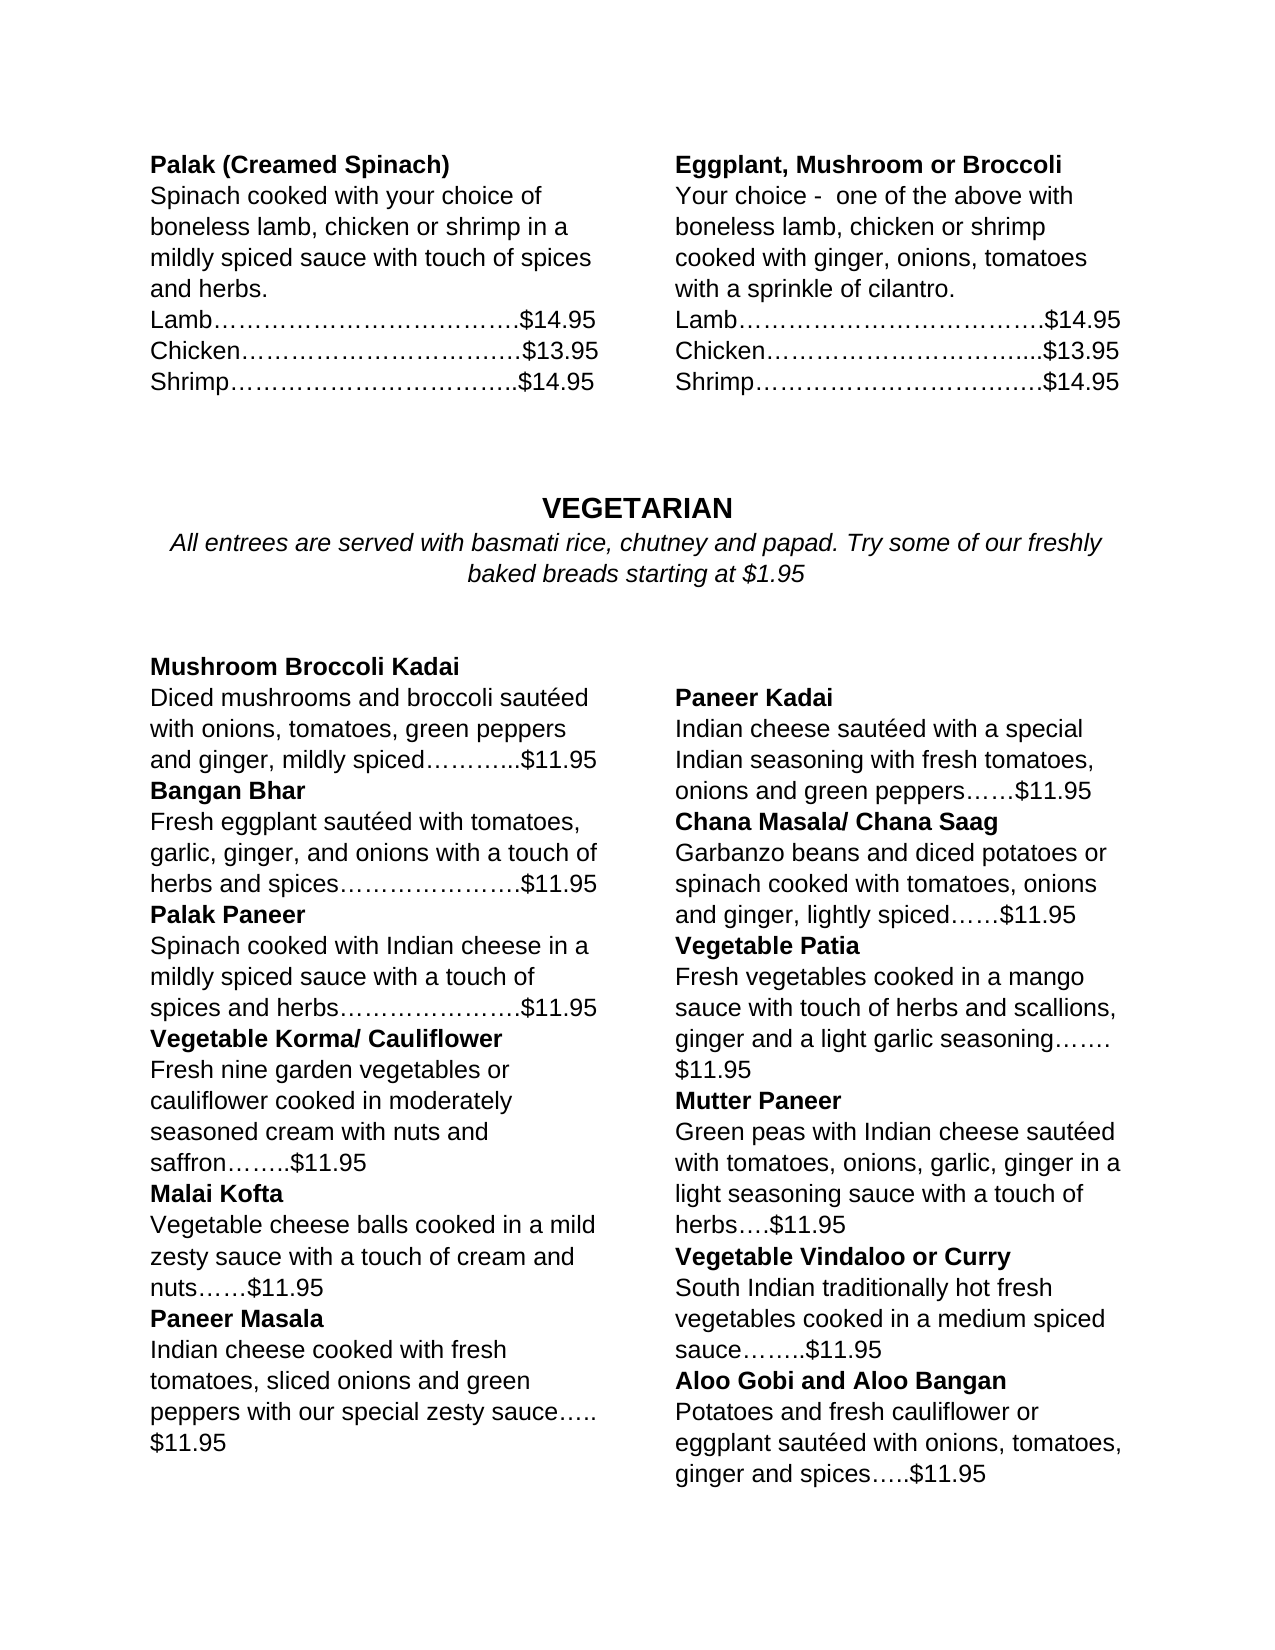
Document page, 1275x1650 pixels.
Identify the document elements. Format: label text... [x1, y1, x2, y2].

text Spinach cooked with Indian cheese in a mildly spiced sauce with a touch of spices and herbs………………….$11.95 [150, 931, 600, 1022]
text Shrimp………………………….….$14.95 [675, 367, 1125, 396]
text Vegetable Patia [675, 931, 1125, 960]
text Chicken…………………………....$13.95 [675, 336, 1125, 365]
text Palak (Creamed Spinach) [150, 150, 600, 179]
text All entrees are served with basmati rice, chutney and papad. Try some of our freshly baked breads starting at $1.95 [150, 528, 1125, 587]
text Malai Kofta [150, 1179, 600, 1208]
text Mutter Paneer [675, 1086, 1125, 1115]
text Spinach cooked with your choice of boneless lamb, chicken or shrimp in a mildly spiced sauce with touch of spices and herbs. [150, 181, 600, 303]
text Diced mushrooms and broccoli sautéed with onions, tomatoes, green peppers and ginger, mildly spiced………...$11.95 [150, 683, 600, 774]
text Aloo Gobi and Aloo Bangan [675, 1366, 1125, 1394]
text South Indian traditionally hot fresh vegetables cooked in a medium spiced sauce……..$11.95 [675, 1273, 1125, 1363]
text Indian cheese cooked with fresh tomatoes, sliced onions and green peppers with our special zesty sauce…..$11.95 [150, 1335, 600, 1457]
text Fresh eggplant sautéed with tomatoes, garlic, ginger, and onions with a touch of herbs and spices………………….$11.95 [150, 807, 600, 898]
text Paneer Kadai [675, 683, 1125, 712]
text Potatoes and fresh cauliflower or eggplant sautéed with onions, tomatoes, ginger and spices…..$11.95 [675, 1397, 1125, 1488]
text Your choice - one of the above with boneless lamb, chicken or shrimp cooked with ginger, onions, tomatoes with a sprinkle of cilantro. [675, 181, 1125, 303]
text Paneer Masala [150, 1304, 600, 1332]
text Shrimp……………………………..$14.95 [150, 367, 600, 396]
text Palak Paneer [150, 900, 600, 929]
text Chicken………………………….…$13.95 [150, 336, 600, 365]
text Lamb……………………………….$14.95 [150, 305, 600, 334]
text Chana Masala/ Chana Saag [675, 807, 1125, 836]
text Bangan Bhar [150, 776, 600, 805]
text Vegetable cheese balls cooked in a mild zesty sauce with a touch of cream and nuts……$11.95 [150, 1211, 600, 1301]
text Fresh nine garden vegetables or cauliflower cooked in moderately seasoned cream with nuts and saffron……..$11.95 [150, 1055, 600, 1177]
text Fresh vegetables cooked in a mango sauce with touch of herbs and scallions, ginger and a light garlic seasoning…….$11.95 [675, 962, 1125, 1084]
text Indian cheese sautéed with a special Indian seasoning with fresh tomatoes, onions and green peppers……$11.95 [675, 714, 1125, 805]
text Vegetable Vindaloo or Curry [675, 1242, 1125, 1270]
text Eggplant, Mushroom or Broccoli [675, 150, 1125, 179]
text Mushroom Broccoli Kadai [150, 652, 600, 681]
text Garbanzo beans and diced potatoes or spinach cooked with tomatoes, onions and ginger, lightly spiced……$11.95 [675, 838, 1125, 929]
text Lamb……………………………….$14.95 [675, 305, 1125, 334]
text Vegetable Korma/ Cauliflower [150, 1024, 600, 1053]
text VEGETARIAN [150, 491, 1125, 525]
text Green peas with Indian cheese sautéed with tomatoes, onions, garlic, ginger in a light seasoning sauce with a touch of herbs….$11.95 [675, 1117, 1125, 1239]
